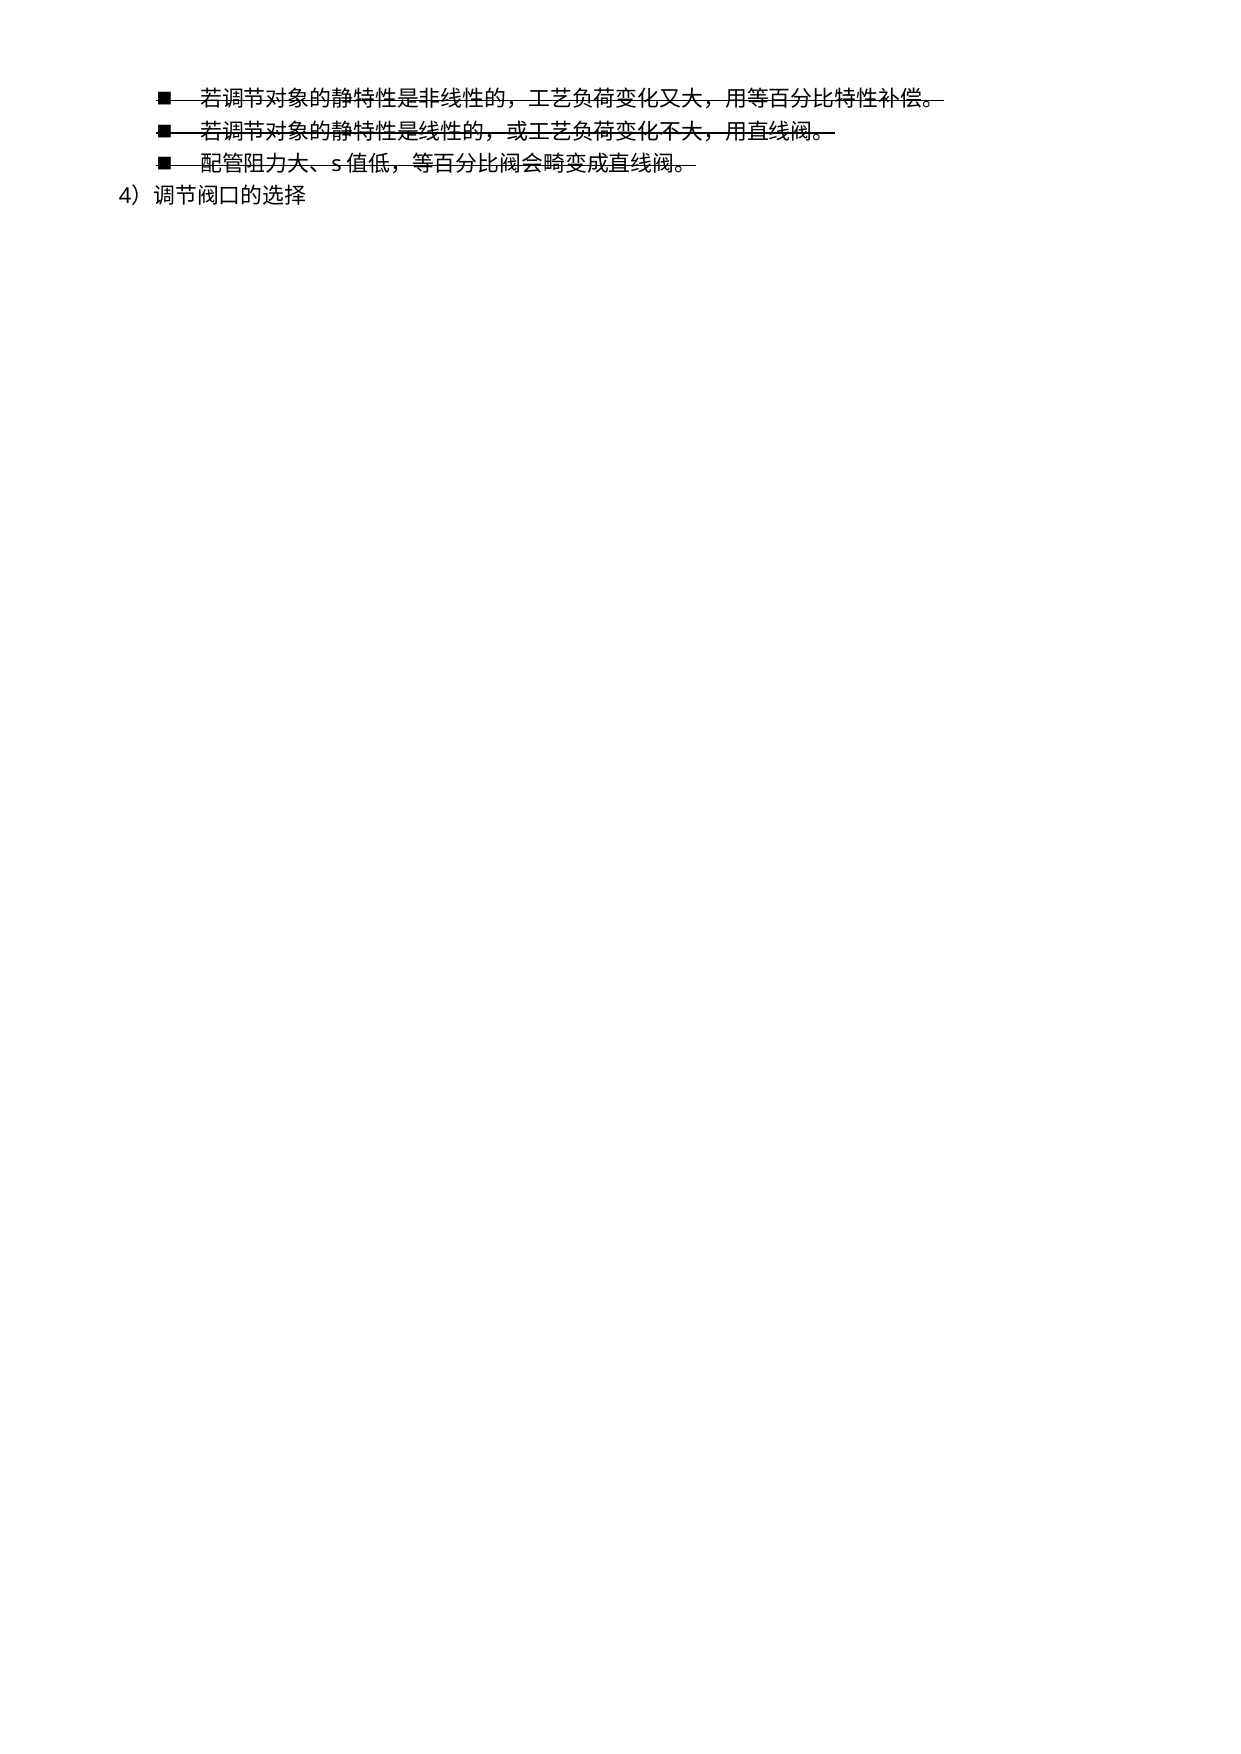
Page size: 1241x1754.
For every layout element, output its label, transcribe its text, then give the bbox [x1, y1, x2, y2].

text 4）调节阀口的选择 [75, 178, 1165, 211]
list 配管阻力大、s值低，等百分比阀会畸变成直线阀。 [156, 146, 1165, 178]
list 若调节对象的静特性是非线性的，工艺负荷变化又大，用等百分比特性补偿。 [156, 81, 1165, 113]
list 若调节对象的静特性是线性的，或工艺负荷变化不大，用直线阀。 [156, 113, 1165, 146]
